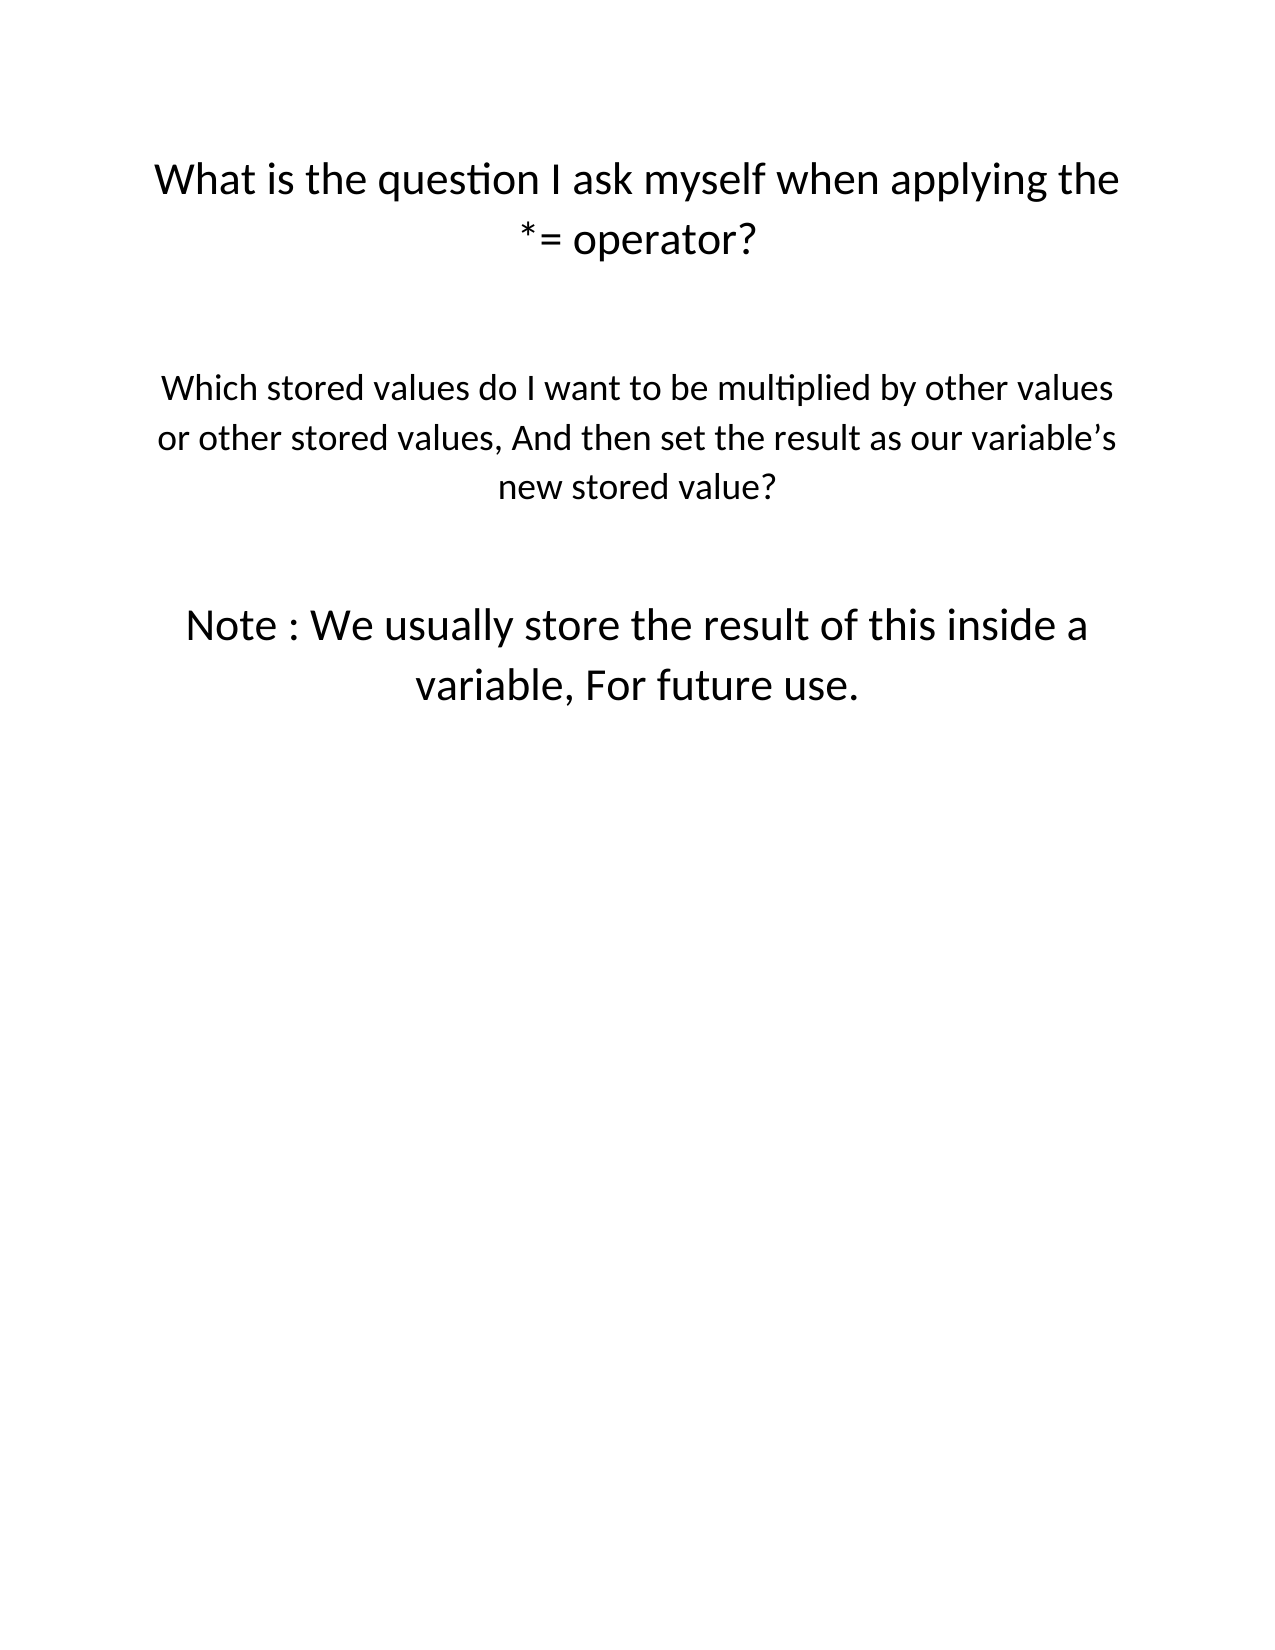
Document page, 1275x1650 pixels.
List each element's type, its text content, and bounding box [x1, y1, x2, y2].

text What is the question I ask myself when applying the *= operator? [150, 150, 1125, 266]
text Note : We usually store the result of this inside a variable, For future use. [150, 596, 1125, 712]
text Which stored values do I want to be multiplied by other values or other stored values, And then set the result as our variable’s new stored value? [150, 364, 1125, 509]
